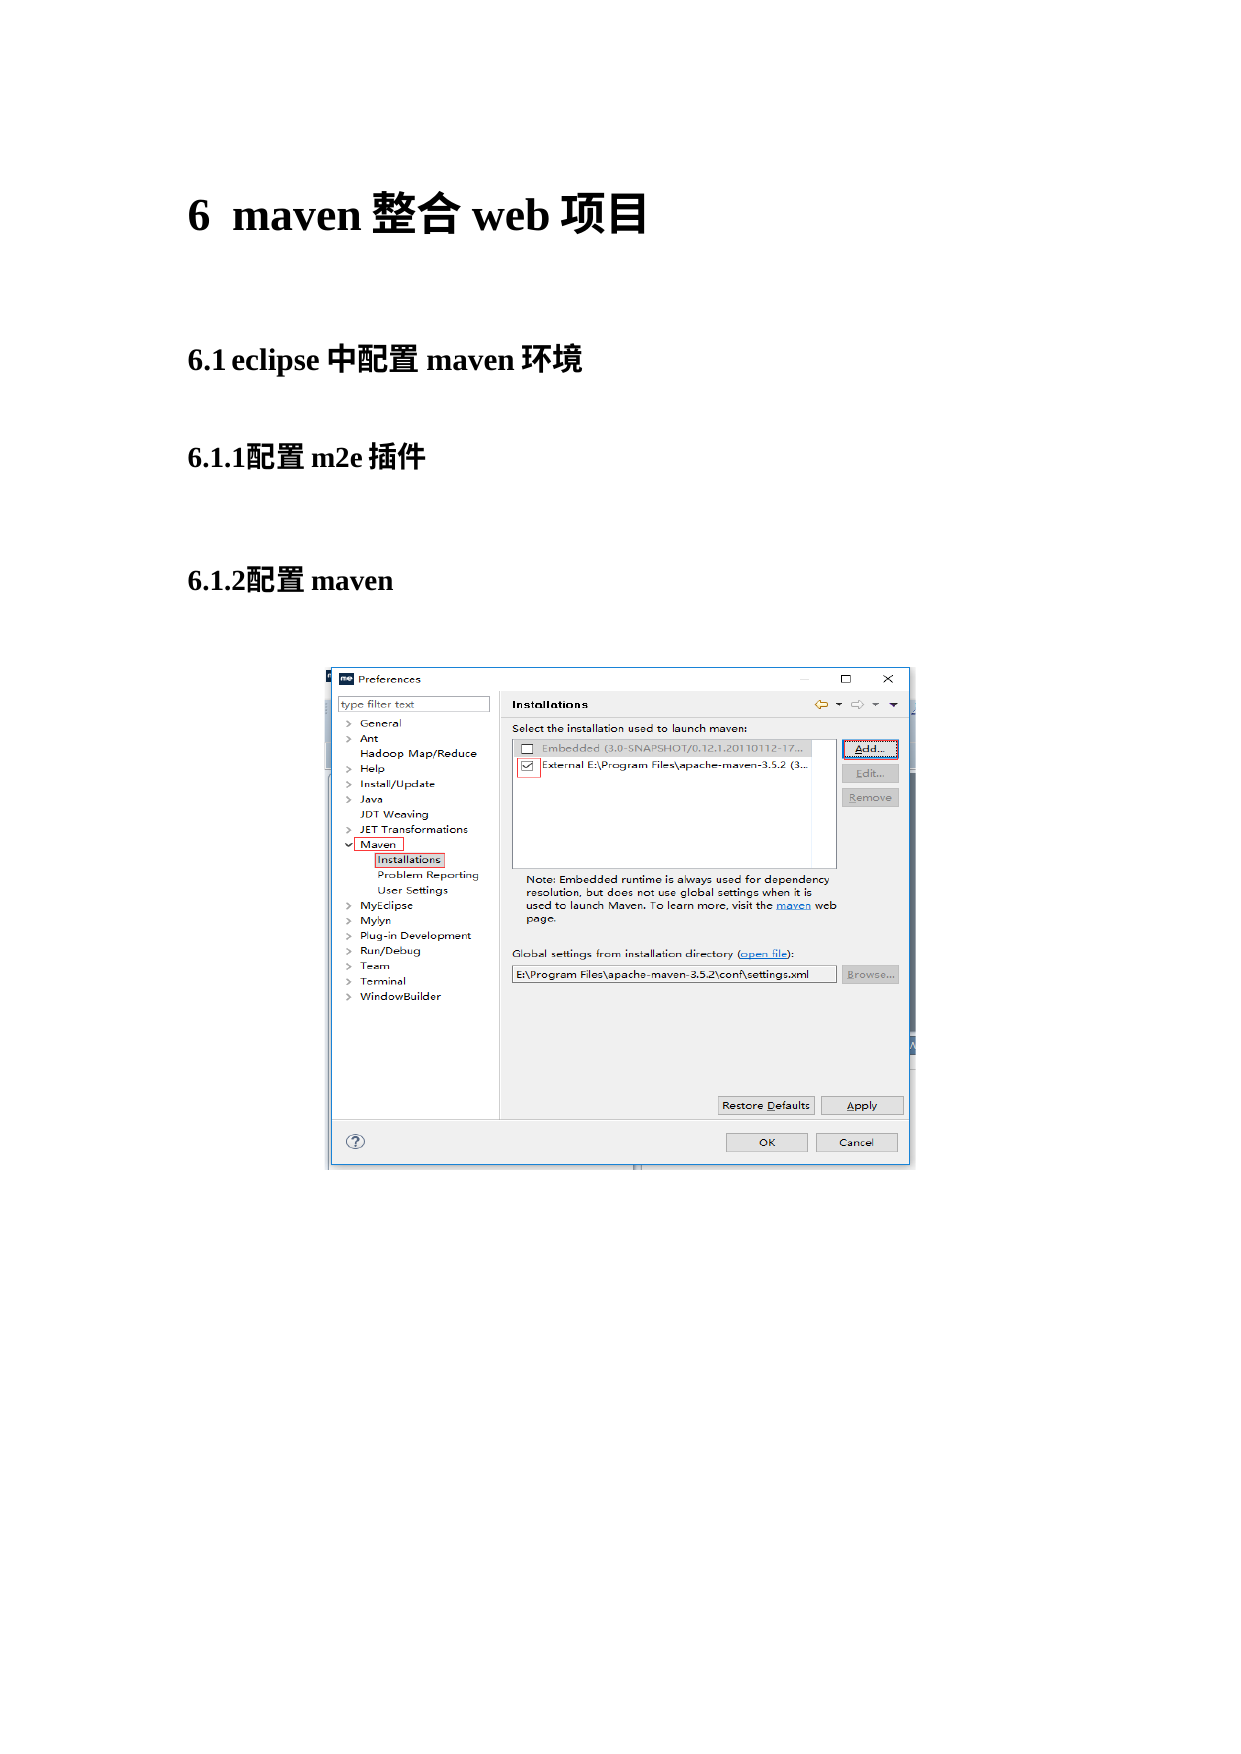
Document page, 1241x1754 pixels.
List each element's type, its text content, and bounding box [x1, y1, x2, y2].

picture [324, 667, 916, 1170]
subtitle 配置m2e插件 [187, 422, 1053, 487]
subtitle maven整合web项目 [187, 162, 1053, 259]
subtitle eclipse中配置maven环境 [187, 324, 1053, 389]
subtitle 配置maven [187, 545, 1053, 610]
